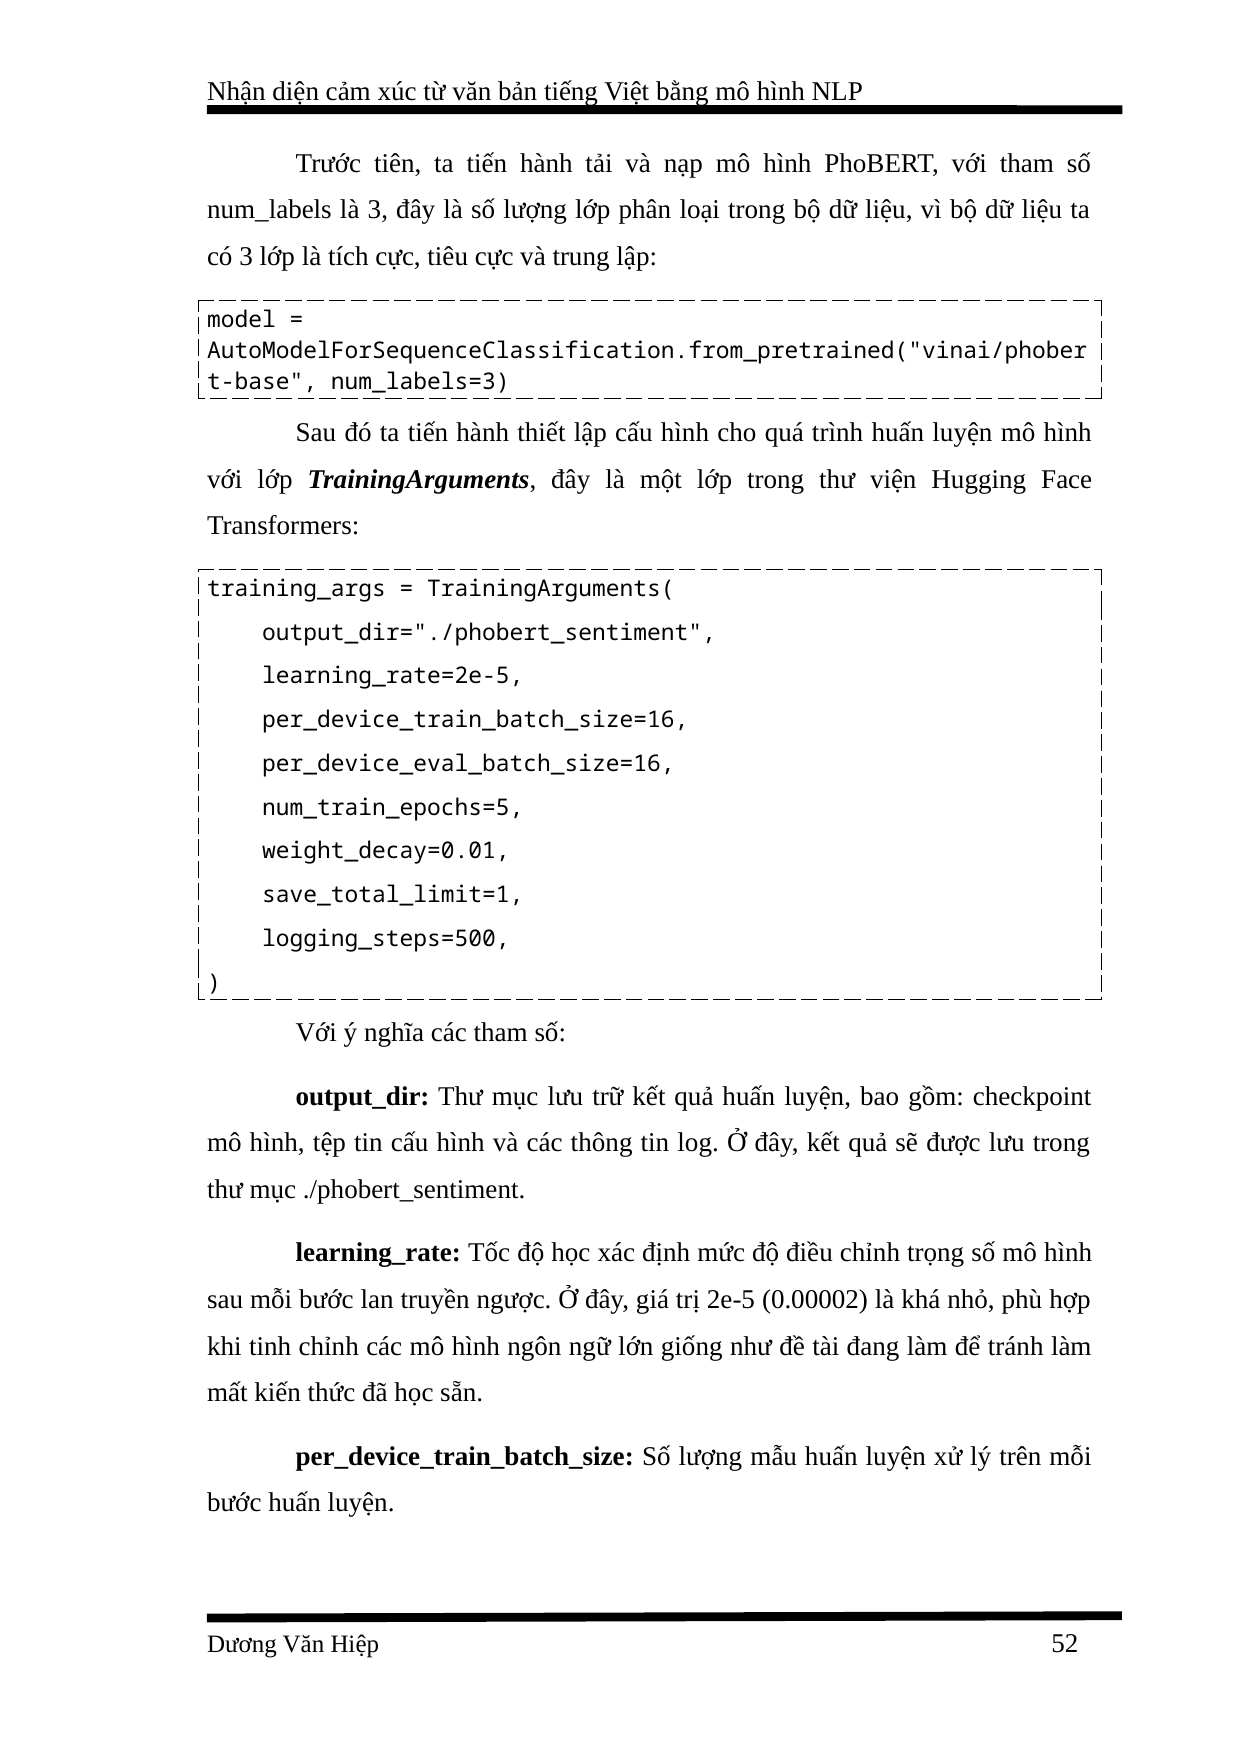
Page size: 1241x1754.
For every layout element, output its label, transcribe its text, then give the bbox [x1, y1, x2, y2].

text ) [197, 962, 1102, 1000]
text Sau đó ta tiến hành thiết lập cấu hình cho quá trình huấn luyện mô hình với lớp TrainingArguments, đây là một lớp trong thư viện Hugging Face Transformers: [207, 416, 1092, 541]
text num_train_epochs=5, [197, 787, 1102, 822]
text model = AutoModelForSequenceClassification.from_pretrained("vinai/phobert-base", num_labels=3) [197, 299, 1102, 399]
text Trước tiên, ta tiến hành tải và nạp mô hình PhoBERT, với tham số num_labels là 3, đây là số lượng lớp phân loại trong bộ dữ liệu, vì bộ dữ liệu ta có 3 lớp là tích cực, tiêu cực và trung lập: [207, 147, 1092, 271]
text training_args = TrainingArguments( [197, 569, 1102, 603]
text output_dir: Thư mục lưu trữ kết quả huấn luyện, bao gồm: checkpoint mô hình, tệp tin cấu hình và các thông tin log. Ở đây, kết quả sẽ được lưu trong thư mục ./phobert_sentiment. [207, 1080, 1092, 1204]
text per_device_train_batch_size=16, [197, 700, 1102, 734]
text Với ý nghĩa các tham số: [207, 1017, 1092, 1048]
text save_total_limit=1, [197, 875, 1102, 909]
text logging_steps=500, [197, 919, 1102, 953]
text per_device_eval_batch_size=16, [197, 744, 1102, 778]
text weight_decay=0.01, [197, 831, 1102, 866]
text output_dir="./phobert_sentiment", [197, 612, 1102, 647]
text per_device_train_batch_size: Số lượng mẫu huấn luyện xử lý trên mỗi bước huấn luyện. [207, 1440, 1092, 1518]
text learning_rate: Tốc độ học xác định mức độ điều chỉnh trọng số mô hình sau mỗi bước lan truyền ngược. Ở đây, giá trị 2e-5 (0.00002) là khá nhỏ, phù hợp khi tinh chỉnh các mô hình ngôn ngữ lớn giống như đề tài đang làm để tránh làm mất kiến thức đã học sẵn. [207, 1237, 1092, 1408]
text learning_rate=2e-5, [197, 656, 1102, 691]
